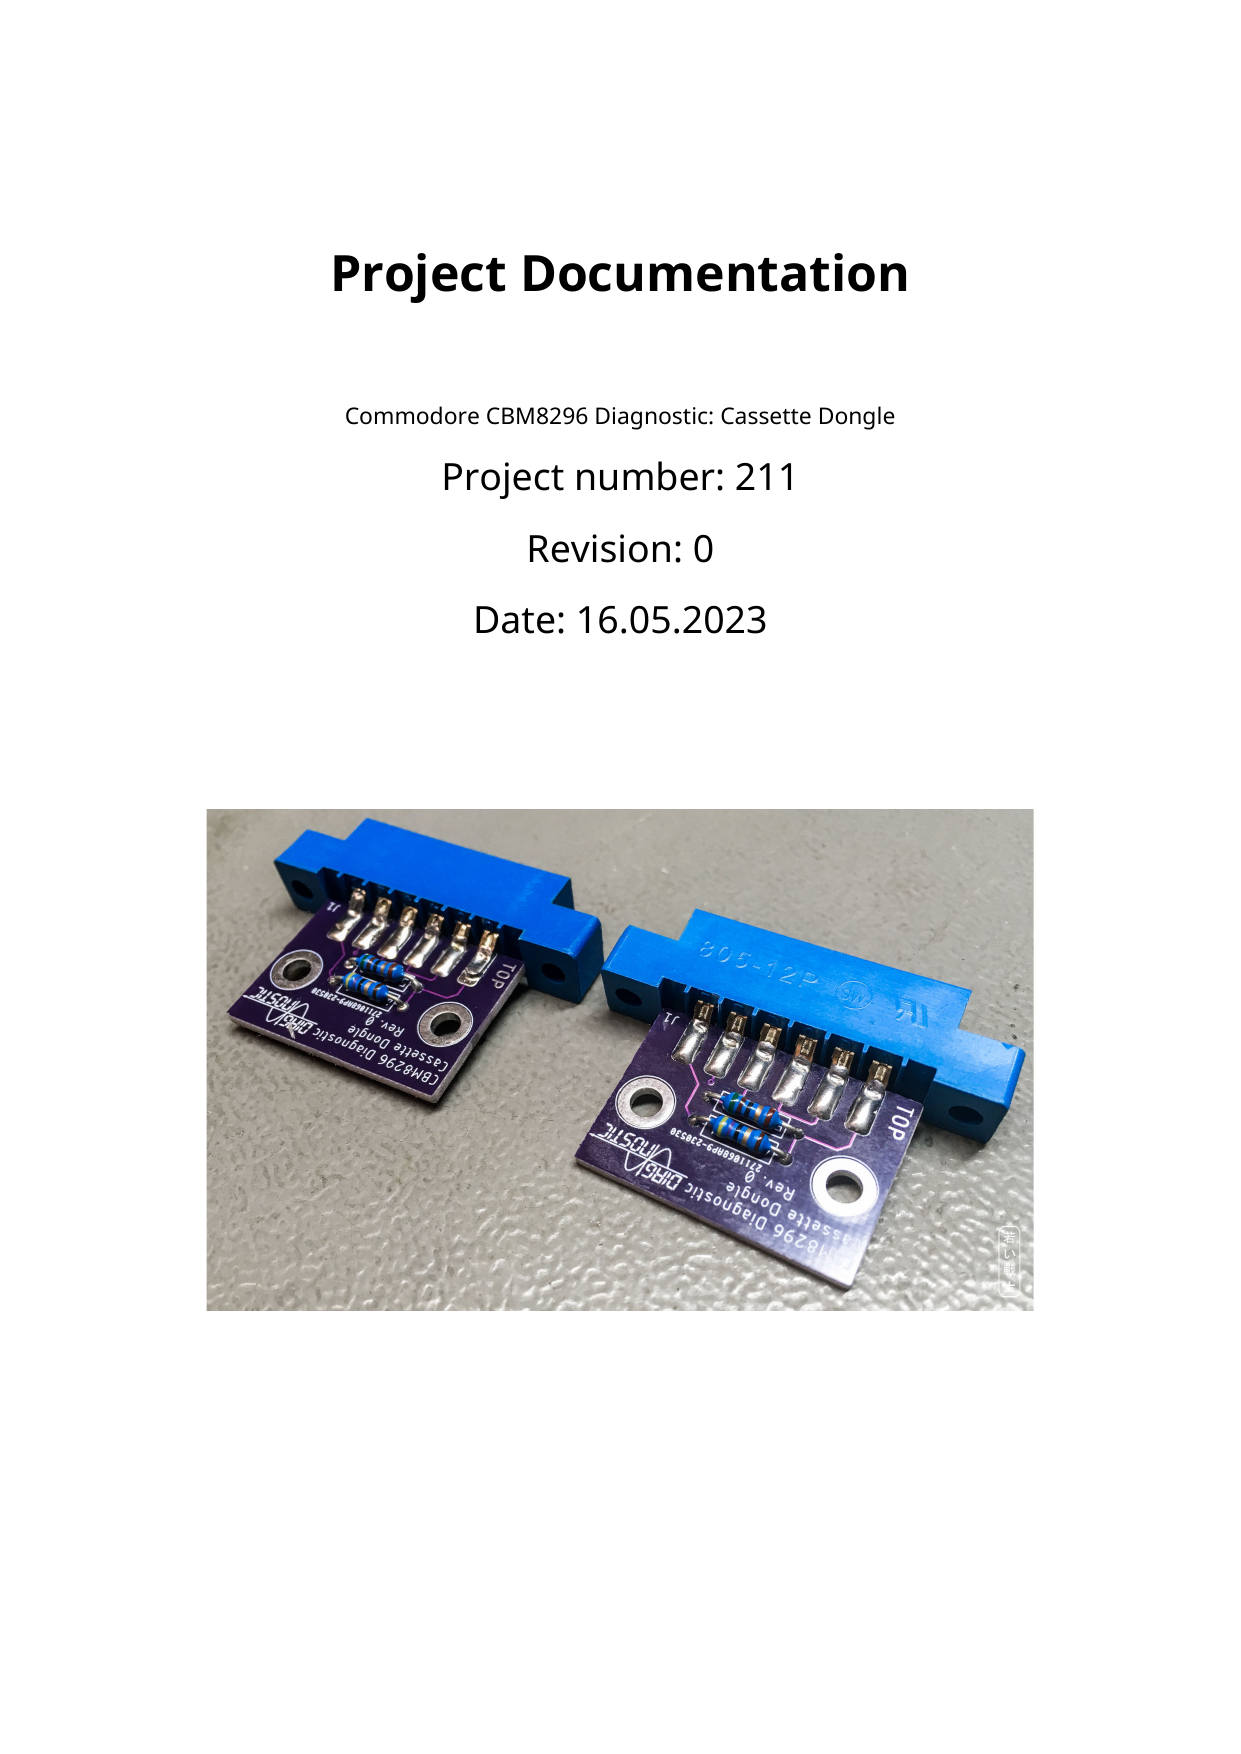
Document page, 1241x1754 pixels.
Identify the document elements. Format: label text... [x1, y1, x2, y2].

text Project number: 211 [148, 450, 1093, 501]
text Project Documentation [148, 238, 1093, 306]
picture [206, 809, 1034, 1311]
text Revision: 0 [148, 522, 1093, 573]
text Date: 16.05.2023 [148, 594, 1093, 645]
